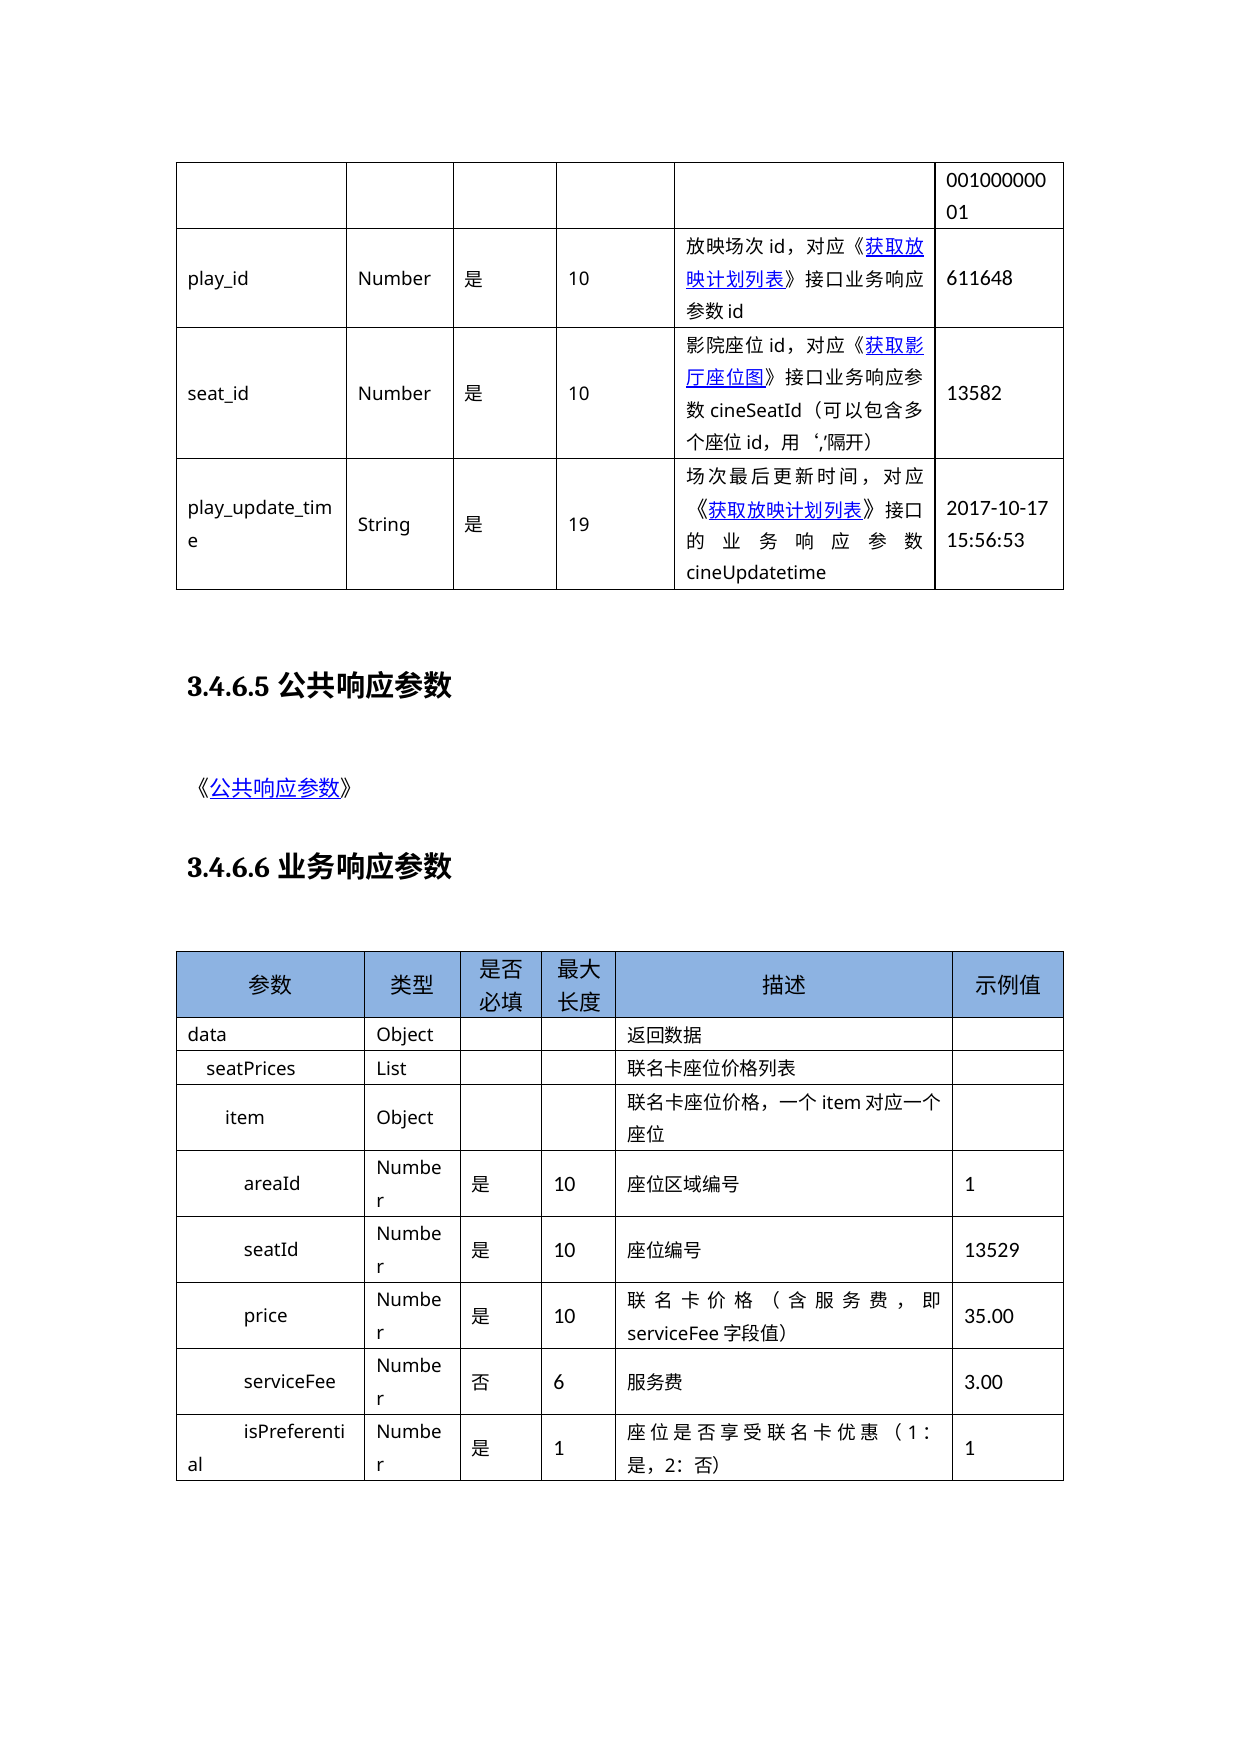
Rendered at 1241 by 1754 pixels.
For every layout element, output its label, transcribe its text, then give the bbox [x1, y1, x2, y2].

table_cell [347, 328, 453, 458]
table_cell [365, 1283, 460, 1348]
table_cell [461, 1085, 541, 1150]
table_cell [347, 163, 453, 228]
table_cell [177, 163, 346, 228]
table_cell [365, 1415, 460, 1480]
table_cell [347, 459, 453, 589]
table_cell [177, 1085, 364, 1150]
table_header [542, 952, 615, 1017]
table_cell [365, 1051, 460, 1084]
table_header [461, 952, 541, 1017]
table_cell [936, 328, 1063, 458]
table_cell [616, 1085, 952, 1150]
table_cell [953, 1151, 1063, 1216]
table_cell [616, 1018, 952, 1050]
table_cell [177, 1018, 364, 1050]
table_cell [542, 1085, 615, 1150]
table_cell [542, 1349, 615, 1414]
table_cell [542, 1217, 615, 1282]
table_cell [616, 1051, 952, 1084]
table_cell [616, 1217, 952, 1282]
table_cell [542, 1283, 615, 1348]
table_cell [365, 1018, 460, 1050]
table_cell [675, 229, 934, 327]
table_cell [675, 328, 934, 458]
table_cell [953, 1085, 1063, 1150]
subtitle 业务响应参数 [187, 832, 1053, 897]
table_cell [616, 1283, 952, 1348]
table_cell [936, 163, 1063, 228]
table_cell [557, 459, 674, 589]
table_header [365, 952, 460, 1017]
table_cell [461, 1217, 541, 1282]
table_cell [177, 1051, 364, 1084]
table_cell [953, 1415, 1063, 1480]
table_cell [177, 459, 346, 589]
text 《公共响应参数》 [187, 770, 1053, 803]
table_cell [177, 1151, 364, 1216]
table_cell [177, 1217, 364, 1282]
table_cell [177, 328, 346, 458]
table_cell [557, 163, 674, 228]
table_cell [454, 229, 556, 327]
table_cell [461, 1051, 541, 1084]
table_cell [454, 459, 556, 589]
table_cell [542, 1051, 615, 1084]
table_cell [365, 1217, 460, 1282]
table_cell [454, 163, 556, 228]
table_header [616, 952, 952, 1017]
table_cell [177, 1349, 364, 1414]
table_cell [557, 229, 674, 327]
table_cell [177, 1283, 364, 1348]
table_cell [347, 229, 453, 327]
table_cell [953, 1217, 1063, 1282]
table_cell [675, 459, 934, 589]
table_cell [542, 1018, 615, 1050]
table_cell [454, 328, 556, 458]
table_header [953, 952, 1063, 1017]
subtitle 公共响应参数 [187, 651, 1053, 716]
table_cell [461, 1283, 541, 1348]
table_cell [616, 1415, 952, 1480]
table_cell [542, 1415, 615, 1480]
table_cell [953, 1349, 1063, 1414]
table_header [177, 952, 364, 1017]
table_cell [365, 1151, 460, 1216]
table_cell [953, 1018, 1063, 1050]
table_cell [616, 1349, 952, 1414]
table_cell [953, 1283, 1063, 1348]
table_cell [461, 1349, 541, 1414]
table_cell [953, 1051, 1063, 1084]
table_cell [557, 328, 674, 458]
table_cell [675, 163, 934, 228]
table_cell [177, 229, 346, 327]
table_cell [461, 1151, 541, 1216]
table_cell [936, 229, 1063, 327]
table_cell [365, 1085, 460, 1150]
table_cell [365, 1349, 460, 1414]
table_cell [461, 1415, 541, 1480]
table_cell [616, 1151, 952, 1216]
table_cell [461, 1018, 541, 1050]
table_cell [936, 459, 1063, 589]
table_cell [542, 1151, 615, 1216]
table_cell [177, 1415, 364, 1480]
